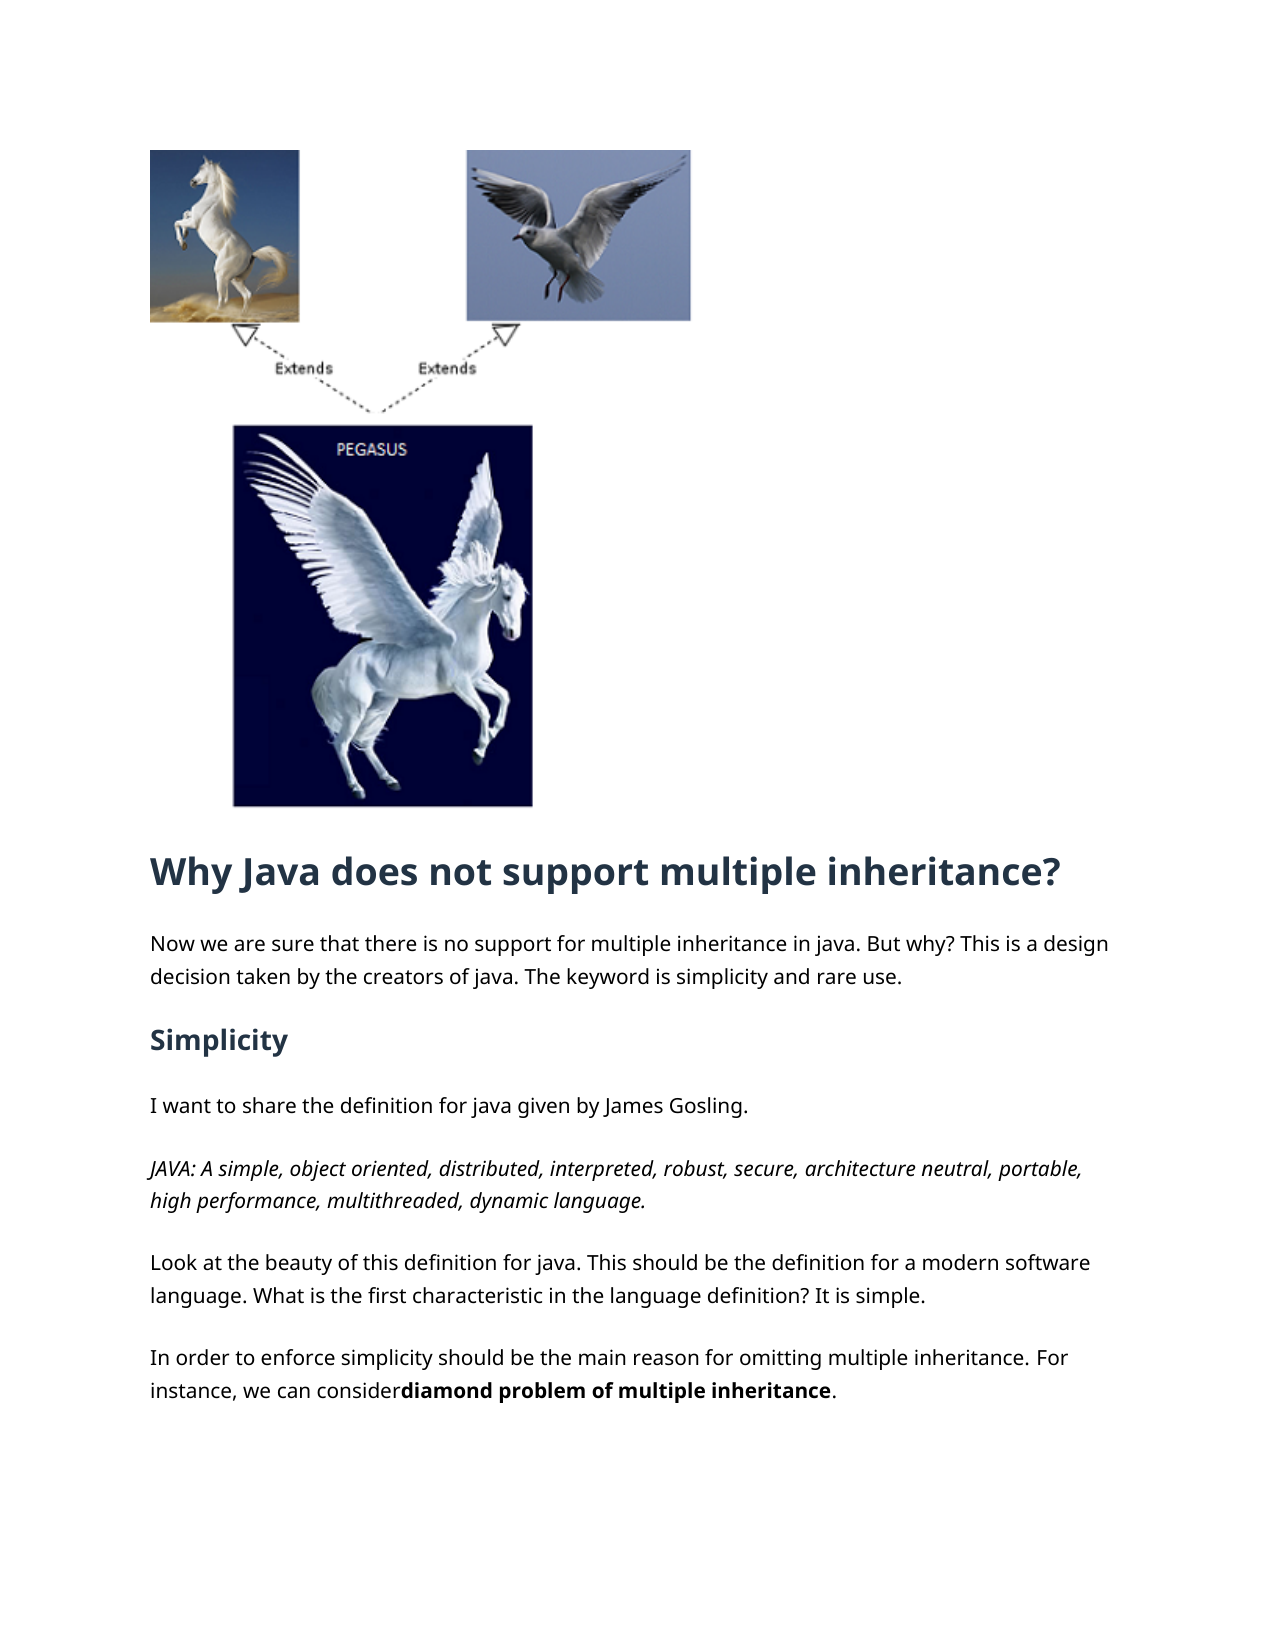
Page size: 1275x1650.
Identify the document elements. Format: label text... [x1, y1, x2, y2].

text Look at the beauty of this definition for java. This should be the definition for a modern software language. What is the first characteristic in the language definition? It is simple. [150, 1244, 1125, 1310]
text In order to enforce simplicity should be the main reason for omitting multiple inheritance. For instance, we can considerdiamond problem of multiple inheritance. [150, 1339, 1125, 1404]
text Simplicity [150, 1020, 1125, 1058]
text Now we are sure that there is no support for multiple inheritance in java. But why? This is a design decision taken by the creators of java. The keyword is simplicity and rare use. [150, 925, 1125, 991]
text JAVA: A simple, object oriented, distributed, interpreted, robust, secure, architecture neutral, portable, high performance, multithreaded, dynamic language. [150, 1149, 1125, 1215]
text I want to share the definition for java given by James Gosling. [150, 1087, 1125, 1120]
picture [150, 150, 697, 816]
text Why Java does not support multiple inheritance? [150, 845, 1125, 896]
